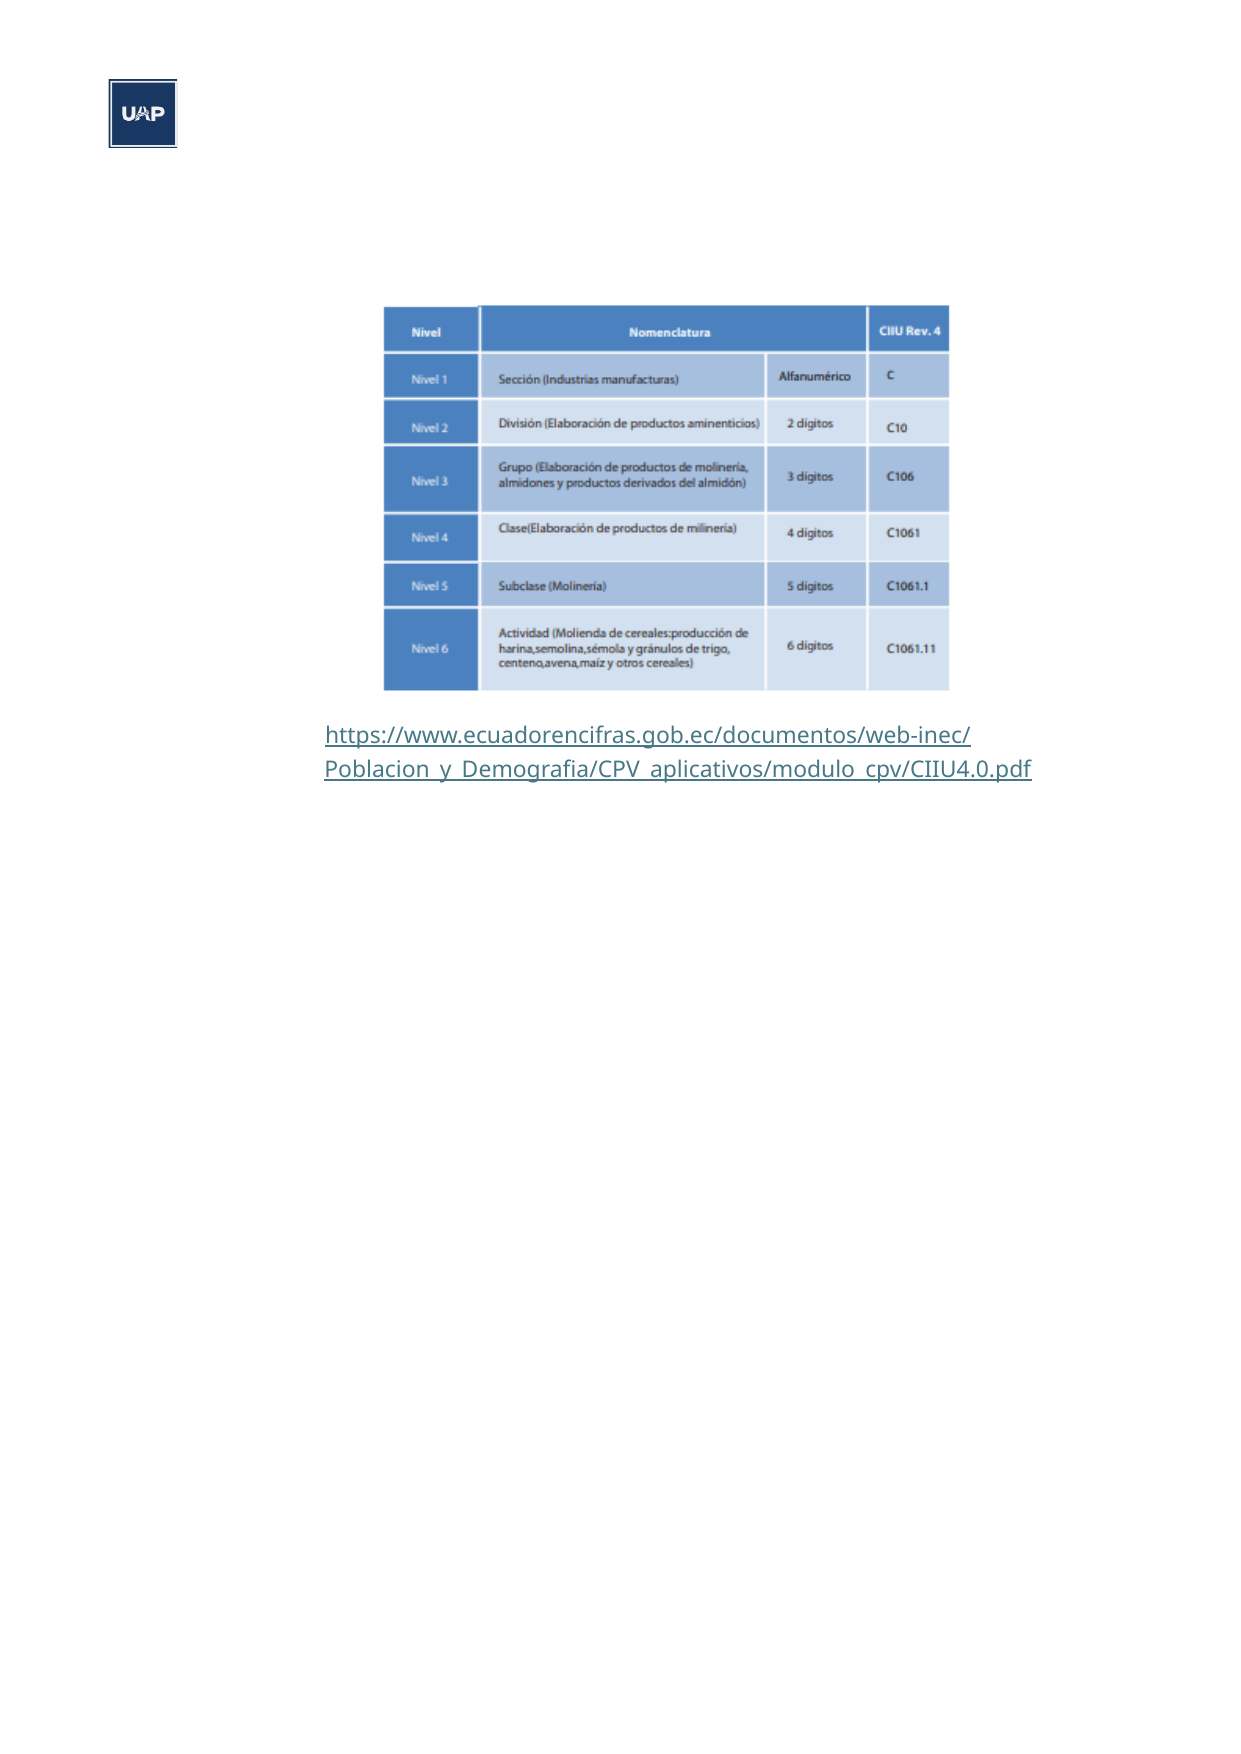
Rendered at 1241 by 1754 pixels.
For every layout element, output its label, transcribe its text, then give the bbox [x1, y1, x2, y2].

picture [378, 301, 965, 697]
picture [108, 79, 178, 148]
